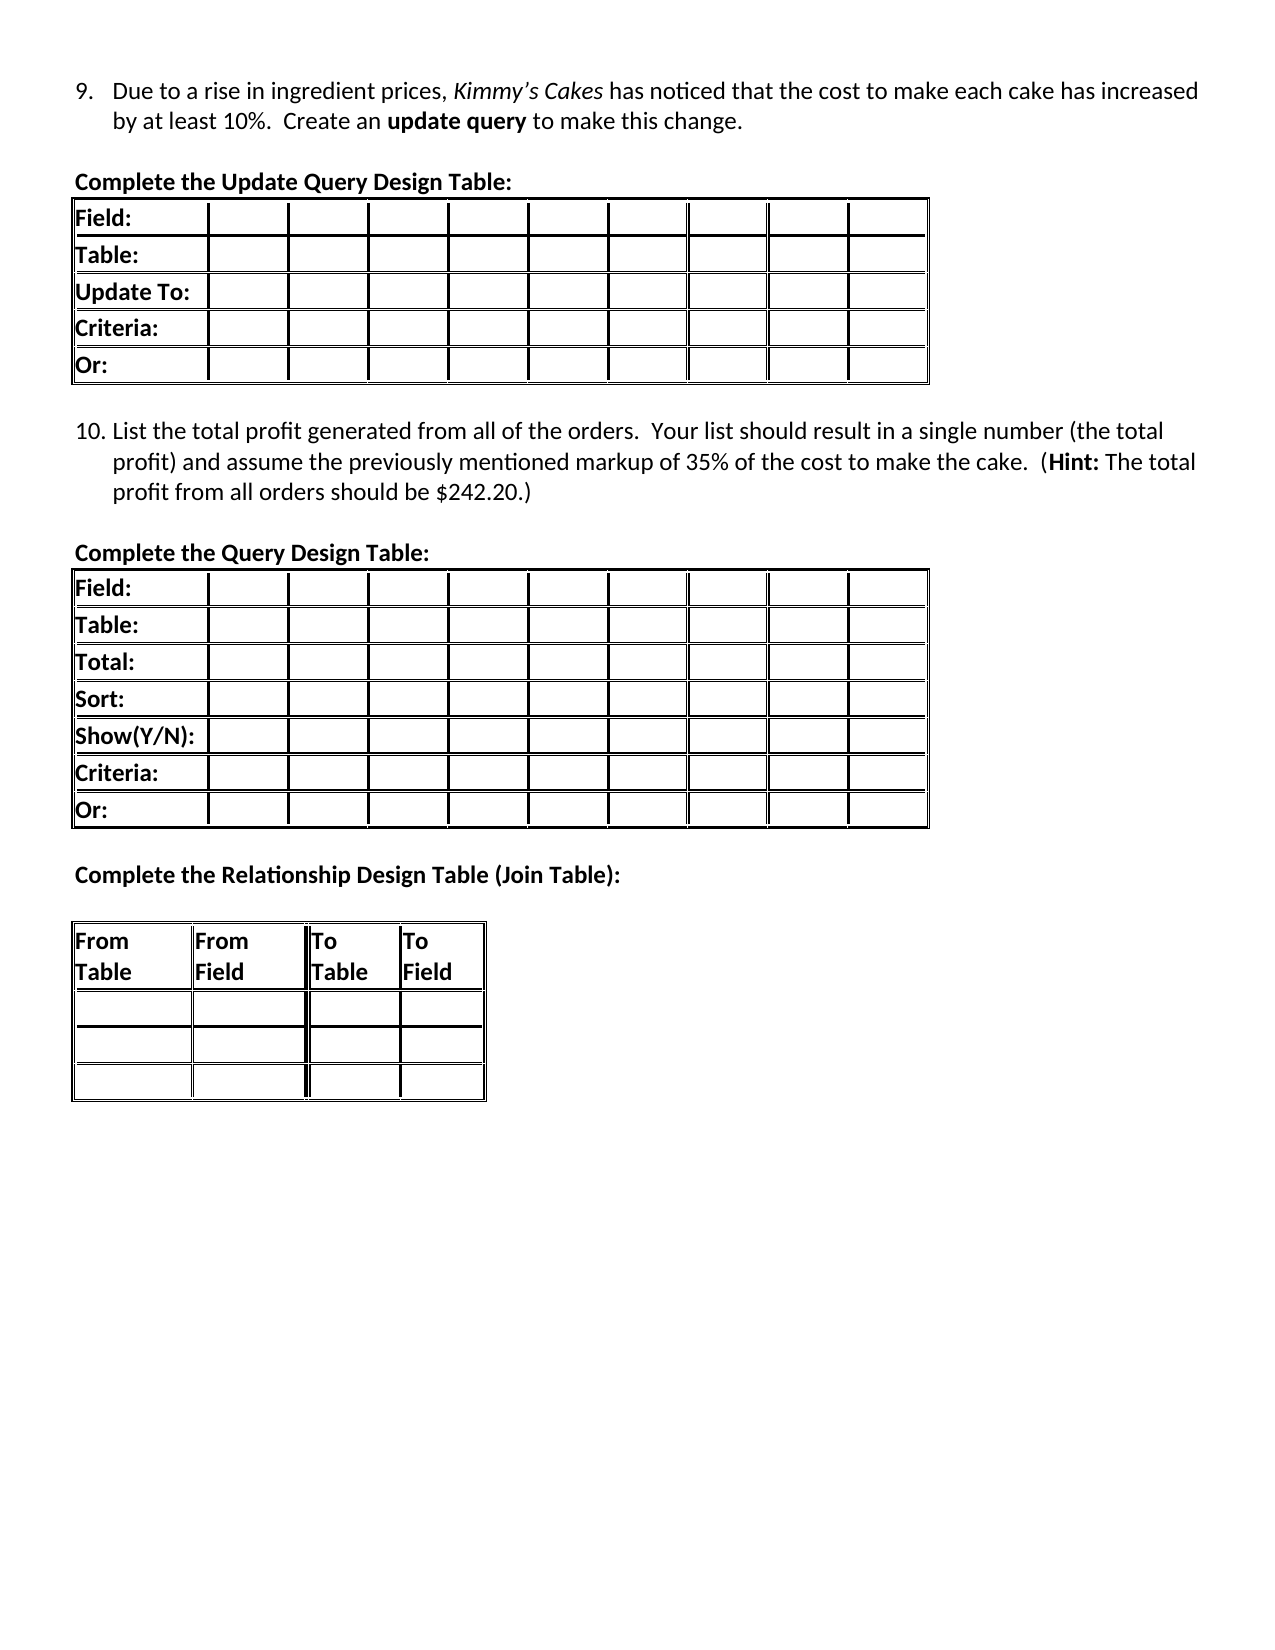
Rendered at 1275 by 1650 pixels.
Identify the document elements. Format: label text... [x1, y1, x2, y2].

table_cell [848, 271, 928, 308]
table_cell [610, 645, 686, 678]
table_cell [768, 793, 848, 826]
table_header [208, 200, 288, 234]
table_cell [370, 719, 447, 752]
table_cell [530, 645, 607, 678]
table_cell [848, 789, 927, 826]
table_cell [290, 311, 367, 344]
table_cell Or: [75, 345, 208, 381]
table_cell [208, 793, 288, 826]
table_cell [210, 311, 287, 344]
table_cell [210, 608, 287, 642]
table_cell [210, 756, 287, 789]
table_header [288, 570, 368, 605]
table_cell [610, 682, 686, 715]
table_cell [610, 237, 686, 271]
table_cell Table: [73, 605, 208, 642]
table_cell [848, 605, 928, 642]
table_cell [210, 274, 287, 308]
table_cell [450, 274, 527, 308]
table_cell [770, 237, 847, 271]
table_header [448, 570, 528, 605]
table_cell [193, 1065, 305, 1099]
table_cell [690, 608, 766, 642]
table_cell [368, 348, 448, 381]
table_header [368, 570, 448, 605]
table_cell [530, 756, 607, 789]
table_cell [688, 345, 768, 381]
table_cell [608, 789, 688, 826]
text Complete the Update Query Design Table: [75, 167, 1200, 197]
table_cell [400, 1062, 485, 1099]
table_cell [450, 608, 527, 642]
table_cell Total: [73, 642, 208, 678]
table_header [528, 570, 608, 605]
table_cell [290, 237, 367, 271]
table_header [688, 570, 768, 605]
table_cell [290, 608, 367, 642]
table_cell [210, 645, 287, 678]
table_cell [290, 645, 367, 678]
table_header [848, 571, 927, 605]
table_header [528, 199, 608, 234]
table_cell [290, 719, 367, 752]
table_cell [610, 756, 686, 789]
table_cell [690, 645, 766, 678]
table_cell [770, 682, 847, 715]
table_cell Criteria: [73, 308, 208, 344]
table_cell [210, 719, 287, 752]
table_header [848, 200, 927, 234]
table_cell [370, 311, 447, 344]
table_cell [370, 274, 447, 308]
table_cell [194, 992, 304, 1025]
table_cell Or: [75, 789, 208, 826]
table_cell [850, 234, 927, 271]
table_cell [530, 274, 607, 308]
table_cell [309, 1065, 400, 1099]
table_cell [690, 719, 766, 752]
table_cell Update To: [73, 271, 208, 308]
table_cell [690, 237, 766, 271]
table_cell [402, 1025, 483, 1062]
table_cell [530, 719, 607, 752]
table_header [368, 199, 448, 234]
table_cell [850, 679, 927, 715]
table_cell [530, 608, 607, 642]
table_cell [450, 756, 527, 789]
table_cell [402, 988, 484, 1025]
table_cell [690, 311, 766, 344]
table_cell [290, 682, 367, 715]
table_cell [210, 237, 287, 271]
table_cell Sort: [75, 679, 207, 715]
table_cell [530, 237, 607, 271]
table_cell [370, 756, 447, 789]
table_cell [311, 1028, 399, 1062]
table_cell [850, 715, 927, 752]
table_cell [848, 345, 927, 381]
table_cell [688, 789, 768, 826]
table_header [608, 570, 688, 605]
table_cell [450, 237, 527, 271]
table_cell Show(Y/N): [75, 715, 207, 752]
table_cell [448, 348, 528, 381]
table_cell [610, 608, 686, 642]
table_header Field: [75, 200, 208, 234]
table_cell [370, 237, 447, 271]
table_cell [208, 348, 288, 381]
table_header From Table [75, 924, 192, 988]
table_cell [448, 793, 528, 826]
text Complete the Relationship Design Table (Join Table): [75, 860, 1200, 890]
table_cell [850, 752, 927, 789]
table_cell [290, 274, 367, 308]
table_cell [311, 992, 399, 1025]
table_header [448, 199, 528, 234]
table_cell Criteria: [75, 752, 207, 789]
table_cell [73, 1062, 192, 1099]
table_cell [528, 793, 608, 826]
table_header [768, 199, 848, 234]
table_header [608, 199, 688, 234]
table_cell [770, 608, 847, 642]
table_header [688, 199, 768, 234]
table_header Field: [75, 571, 208, 605]
table_cell [288, 793, 368, 826]
table_header To Field [400, 924, 483, 988]
table_cell [690, 274, 766, 308]
table_cell [528, 348, 608, 381]
table_cell [75, 1025, 191, 1062]
table_cell [610, 311, 686, 344]
table_cell [370, 608, 447, 642]
table_header [768, 570, 848, 605]
table_header From Field [193, 922, 305, 988]
table_cell [608, 345, 688, 381]
text Complete the Query Design Table: [75, 537, 1200, 568]
table_cell [770, 311, 847, 344]
table_cell [770, 756, 847, 789]
table_cell [848, 642, 928, 678]
table_cell [194, 1028, 304, 1062]
table_cell [770, 719, 847, 752]
table_cell [770, 645, 847, 678]
table_cell [450, 719, 527, 752]
table_cell [288, 348, 368, 381]
table_cell Table: [75, 234, 207, 271]
table_cell [770, 274, 847, 308]
table_cell [530, 682, 607, 715]
table_cell [610, 719, 686, 752]
table_header [208, 571, 288, 605]
table_cell [690, 682, 766, 715]
table_cell [848, 308, 928, 344]
list List the total profit generated from all of the orders. Your list should result in a single number (the total profit) and assume the previously mentioned markup of 35% of the cost to make the cake. (Hint: The total profit from all orders should be $242.20.) [75, 415, 1200, 507]
table_cell [450, 682, 527, 715]
table_header [288, 199, 368, 234]
table_cell [290, 756, 367, 789]
table_cell [75, 988, 191, 1025]
list Due to a rise in ingredient prices, Kimmy’s Cakes has noticed that the cost to make each cake has increased by at least 10%. Create an update query to make this change. [75, 75, 1200, 136]
table_cell [450, 311, 527, 344]
table_cell [450, 645, 527, 678]
table_header To Table [309, 924, 400, 988]
table_cell [690, 756, 766, 789]
table_cell [210, 682, 287, 715]
table_cell [370, 682, 447, 715]
table_cell [768, 348, 848, 381]
table_cell [370, 645, 447, 678]
table_cell [368, 793, 448, 826]
table_cell [530, 311, 607, 344]
table_cell [610, 274, 686, 308]
